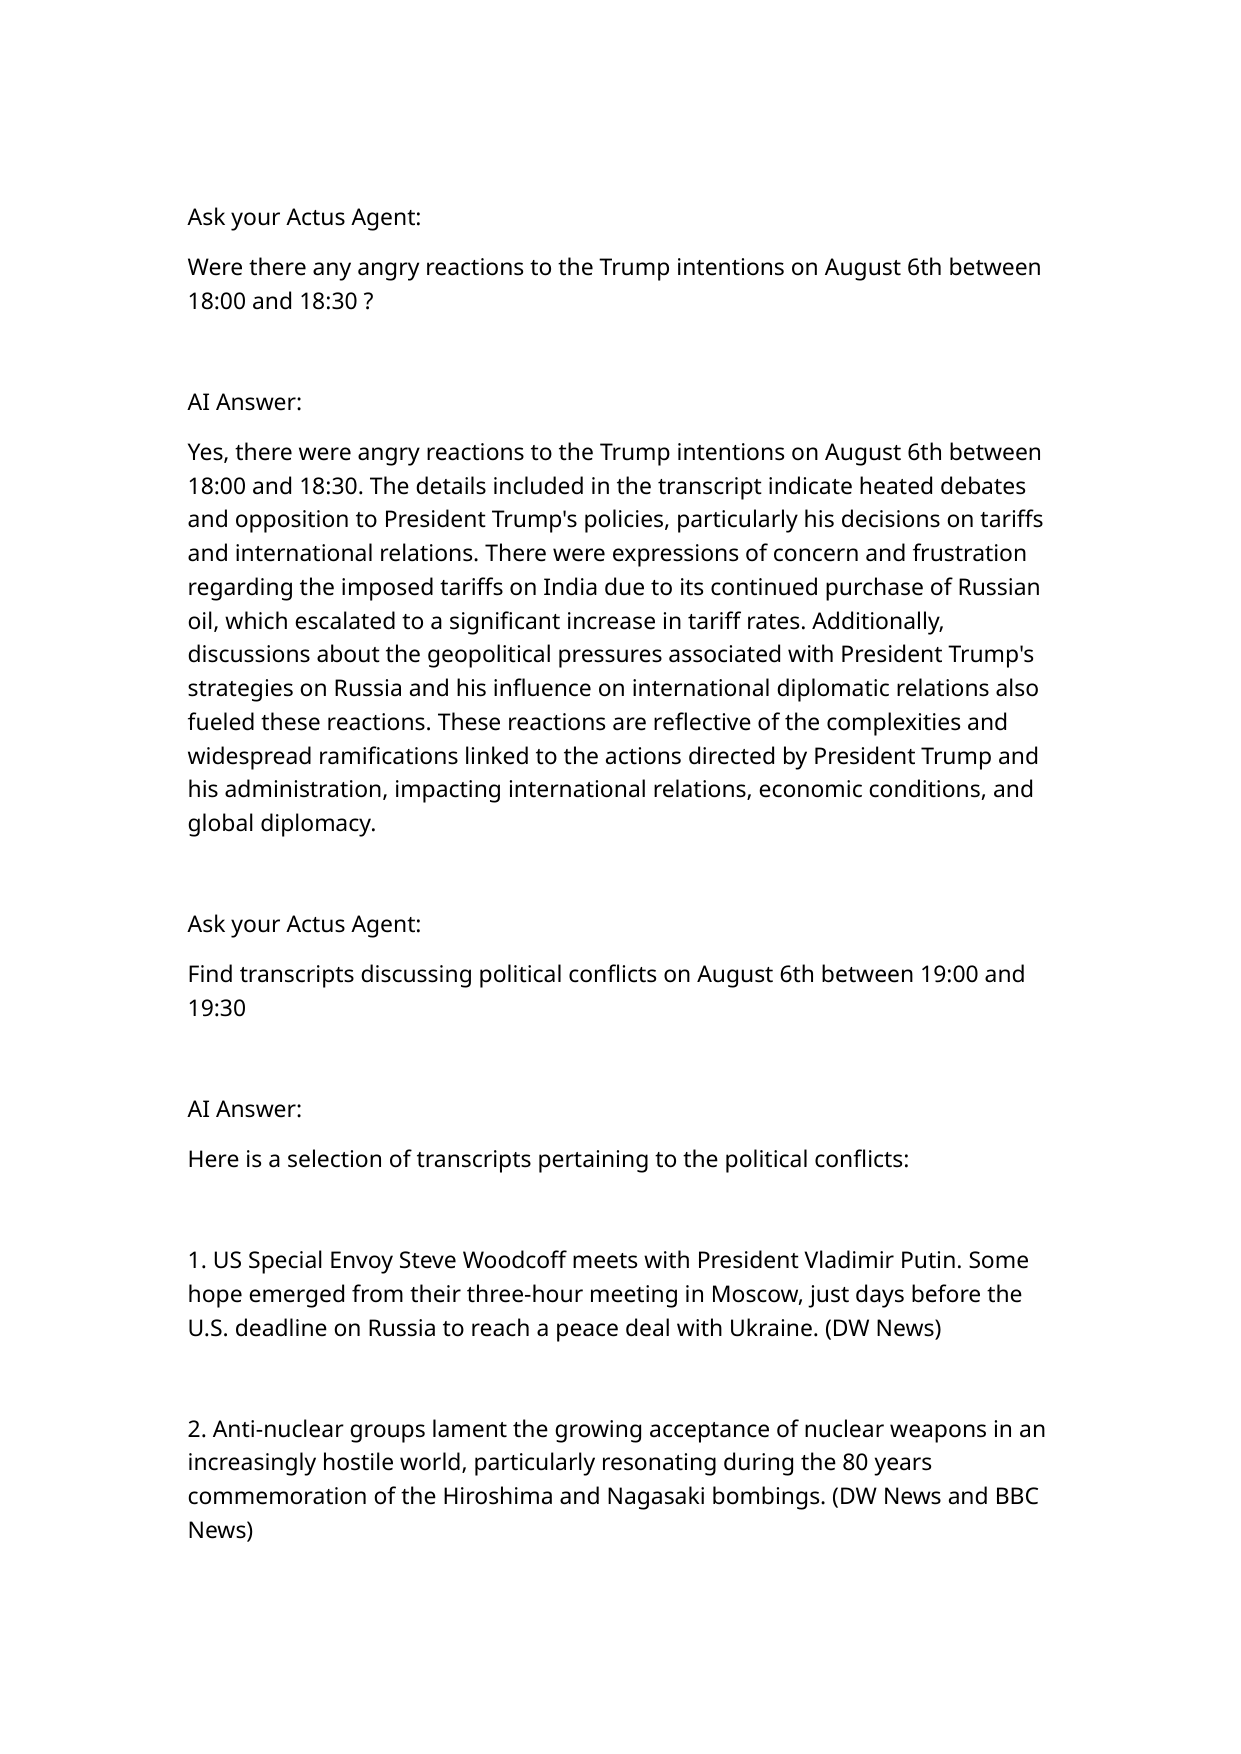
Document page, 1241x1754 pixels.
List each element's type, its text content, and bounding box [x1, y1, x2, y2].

text AI Answer: [187, 1093, 1053, 1124]
text AI Answer: [187, 385, 1053, 417]
text Ask your Actus Agent: [187, 908, 1053, 939]
text Find transcripts discussing political conflicts on August 6th between 19:00 and 19:30 [187, 958, 1053, 1023]
text Were there any angry reactions to the Trump intentions on August 6th between 18:00 and 18:30 ? [187, 251, 1053, 316]
text Ask your Actus Agent: [187, 200, 1053, 232]
text 1. US Special Envoy Steve Woodcoff meets with President Vladimir Putin. Some hope emerged from their three-hour meeting in Moscow, just days before the U.S. deadline on Russia to reach a peace deal with Ukraine. (DW News) [187, 1244, 1053, 1343]
text 2. Anti-nuclear groups lament the growing acceptance of nuclear weapons in an increasingly hostile world, particularly resonating during the 80 years commemoration of the Hiroshima and Nagasaki bombings. (DW News and BBC News) [187, 1412, 1053, 1545]
text Yes, there were angry reactions to the Trump intentions on August 6th between 18:00 and 18:30. The details included in the transcript indicate heated debates and opposition to President Trump's policies, particularly his decisions on tariffs and international relations. There were expressions of concern and frustration regarding the imposed tariffs on India due to its continued purchase of Russian oil, which escalated to a significant increase in tariff rates. Additionally, discussions about the geopolitical pressures associated with President Trump's strategies on Russia and his influence on international diplomatic relations also fueled these reactions. These reactions are reflective of the complexities and widespread ramifications linked to the actions directed by President Trump and his administration, impacting international relations, economic conditions, and global diplomacy. [187, 436, 1053, 838]
text Here is a selection of transcripts pertaining to the political conflicts: [187, 1143, 1053, 1174]
